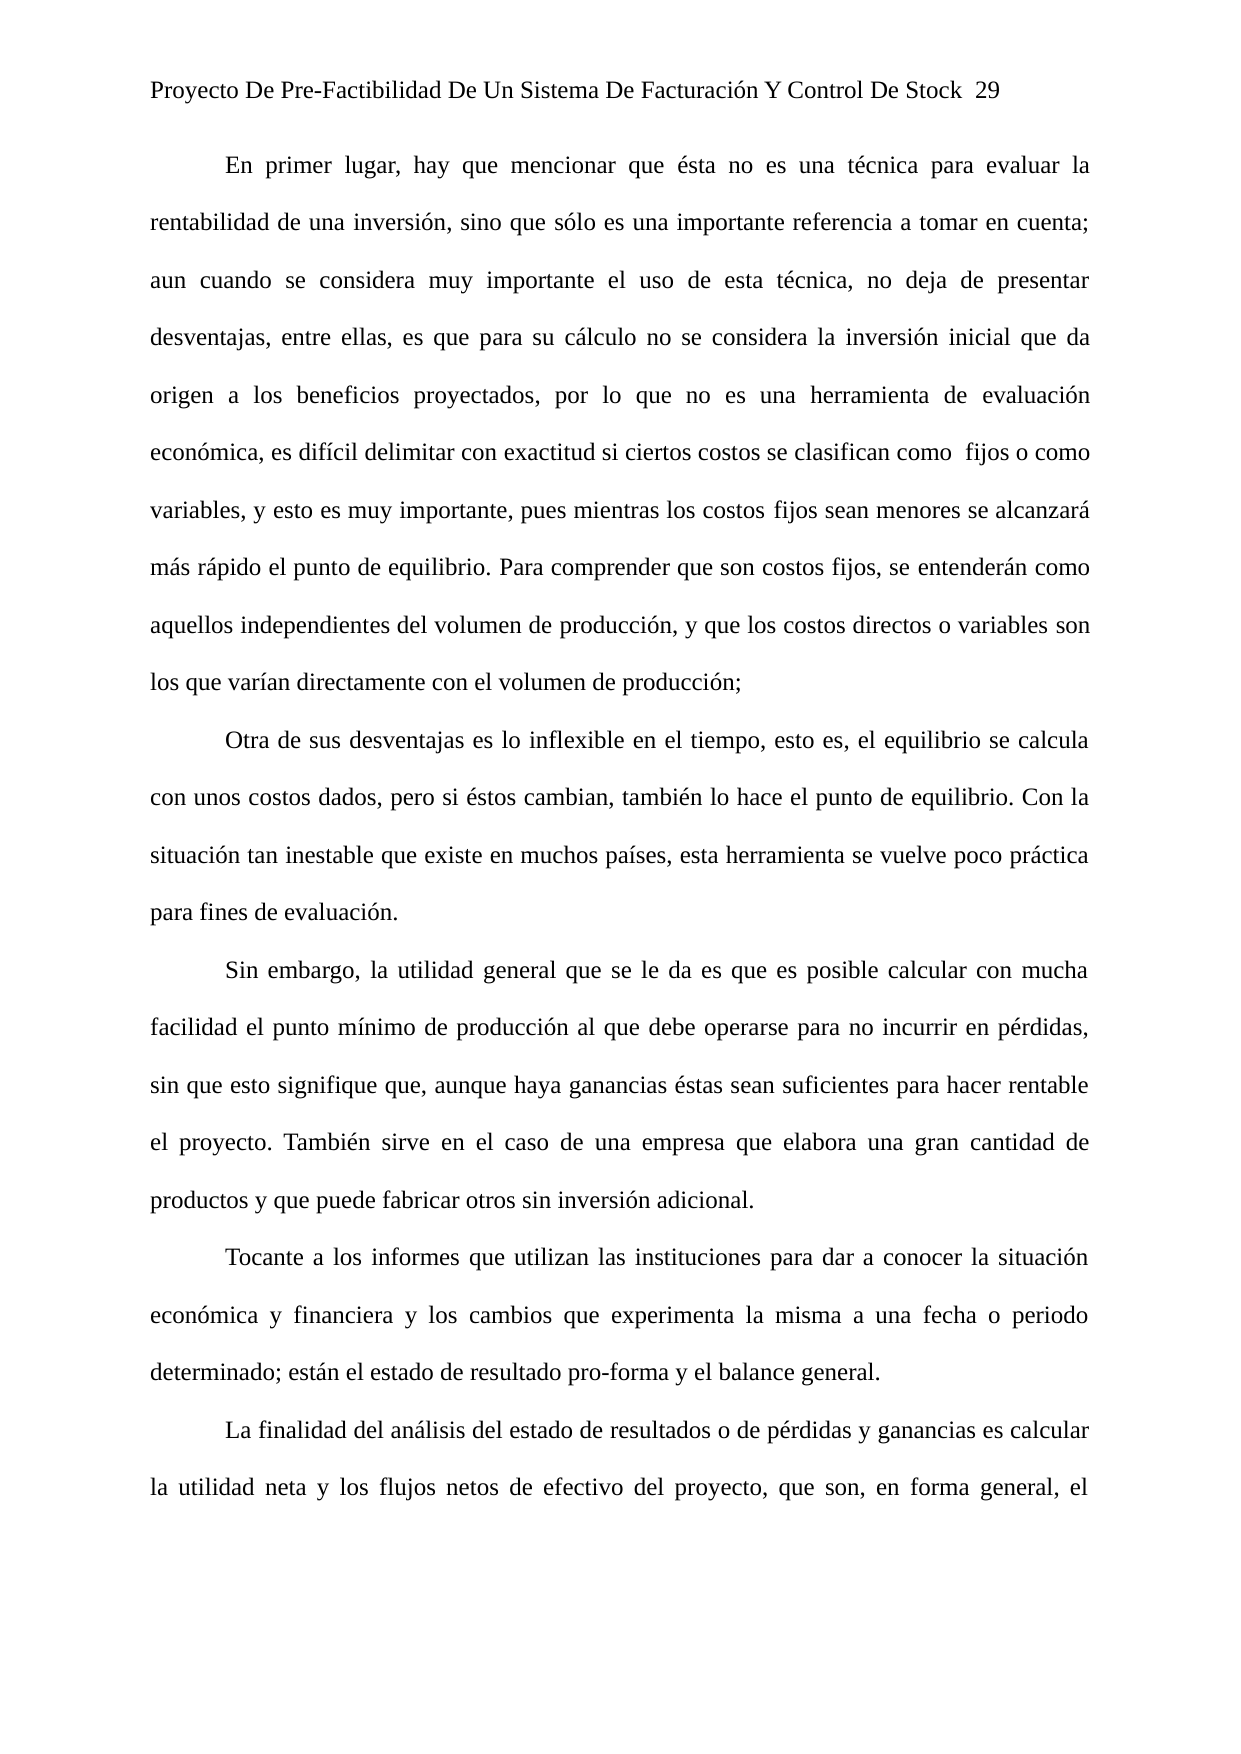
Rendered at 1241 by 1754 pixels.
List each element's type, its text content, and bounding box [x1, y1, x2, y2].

text En primer lugar, hay que mencionar que ésta no es una técnica para evaluar la rentabilidad de una inversión, sino que sólo es una importante referencia a tomar en cuenta; aun cuando se considera muy importante el uso de esta técnica, no deja de presentar desventajas, entre ellas, es que para su cálculo no se considera la inversión inicial que da origen a los beneficios proyectados, por lo que no es una herramienta de evaluación económica, es difícil delimitar con exactitud si ciertos costos se clasifican como fijos o como variables, y esto es muy importante, pues mientras los costos fijos sean menores se alcanzará más rápido el punto de equilibrio. Para comprender que son costos fijos, se entenderán como aquellos independientes del volumen de producción, y que los costos directos o variables son los que varían directamente con el volumen de producción; [150, 150, 1090, 696]
text Tocante a los informes que utilizan las instituciones para dar a conocer la situación económica y financiera y los cambios que experimenta la misma a una fecha o periodo determinado; están el estado de resultado pro-forma y el balance general. [150, 1242, 1090, 1386]
text Sin embargo, la utilidad general que se le da es que es posible calcular con mucha facilidad el punto mínimo de producción al que debe operarse para no incurrir en pérdidas, sin que esto signifique que, aunque haya ganancias éstas sean suficientes para hacer rentable el proyecto. También sirve en el caso de una empresa que elabora una gran cantidad de productos y que puede fabricar otros sin inversión adicional. [150, 955, 1090, 1214]
text Otra de sus desventajas es lo inflexible en el tiempo, esto es, el equilibrio se calcula con unos costos dados, pero si éstos cambian, también lo hace el punto de equilibrio. Con la situación tan inestable que existe en muchos países, esta herramienta se vuelve poco práctica para fines de evaluación. [150, 725, 1090, 926]
